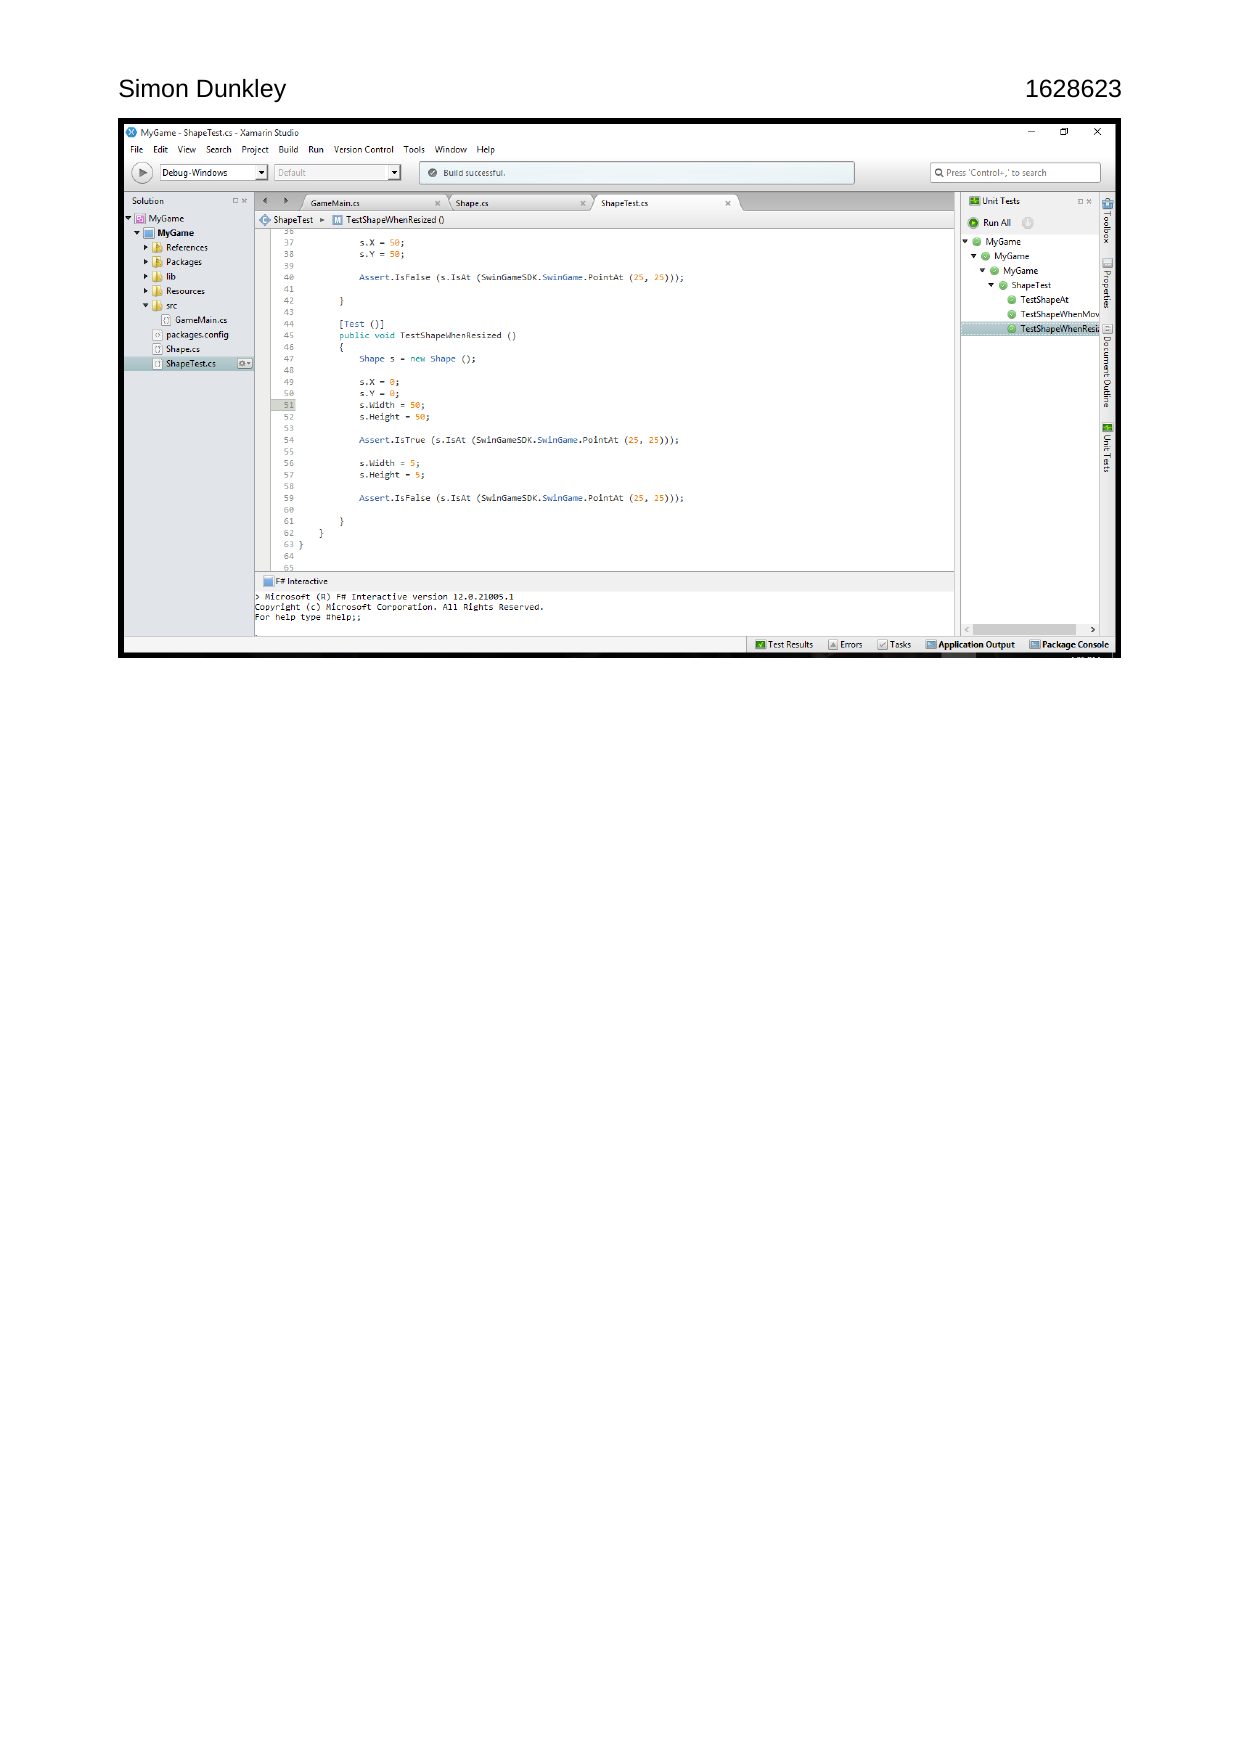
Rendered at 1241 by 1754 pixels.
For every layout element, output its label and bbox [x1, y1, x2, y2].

picture [118, 118, 1121, 658]
